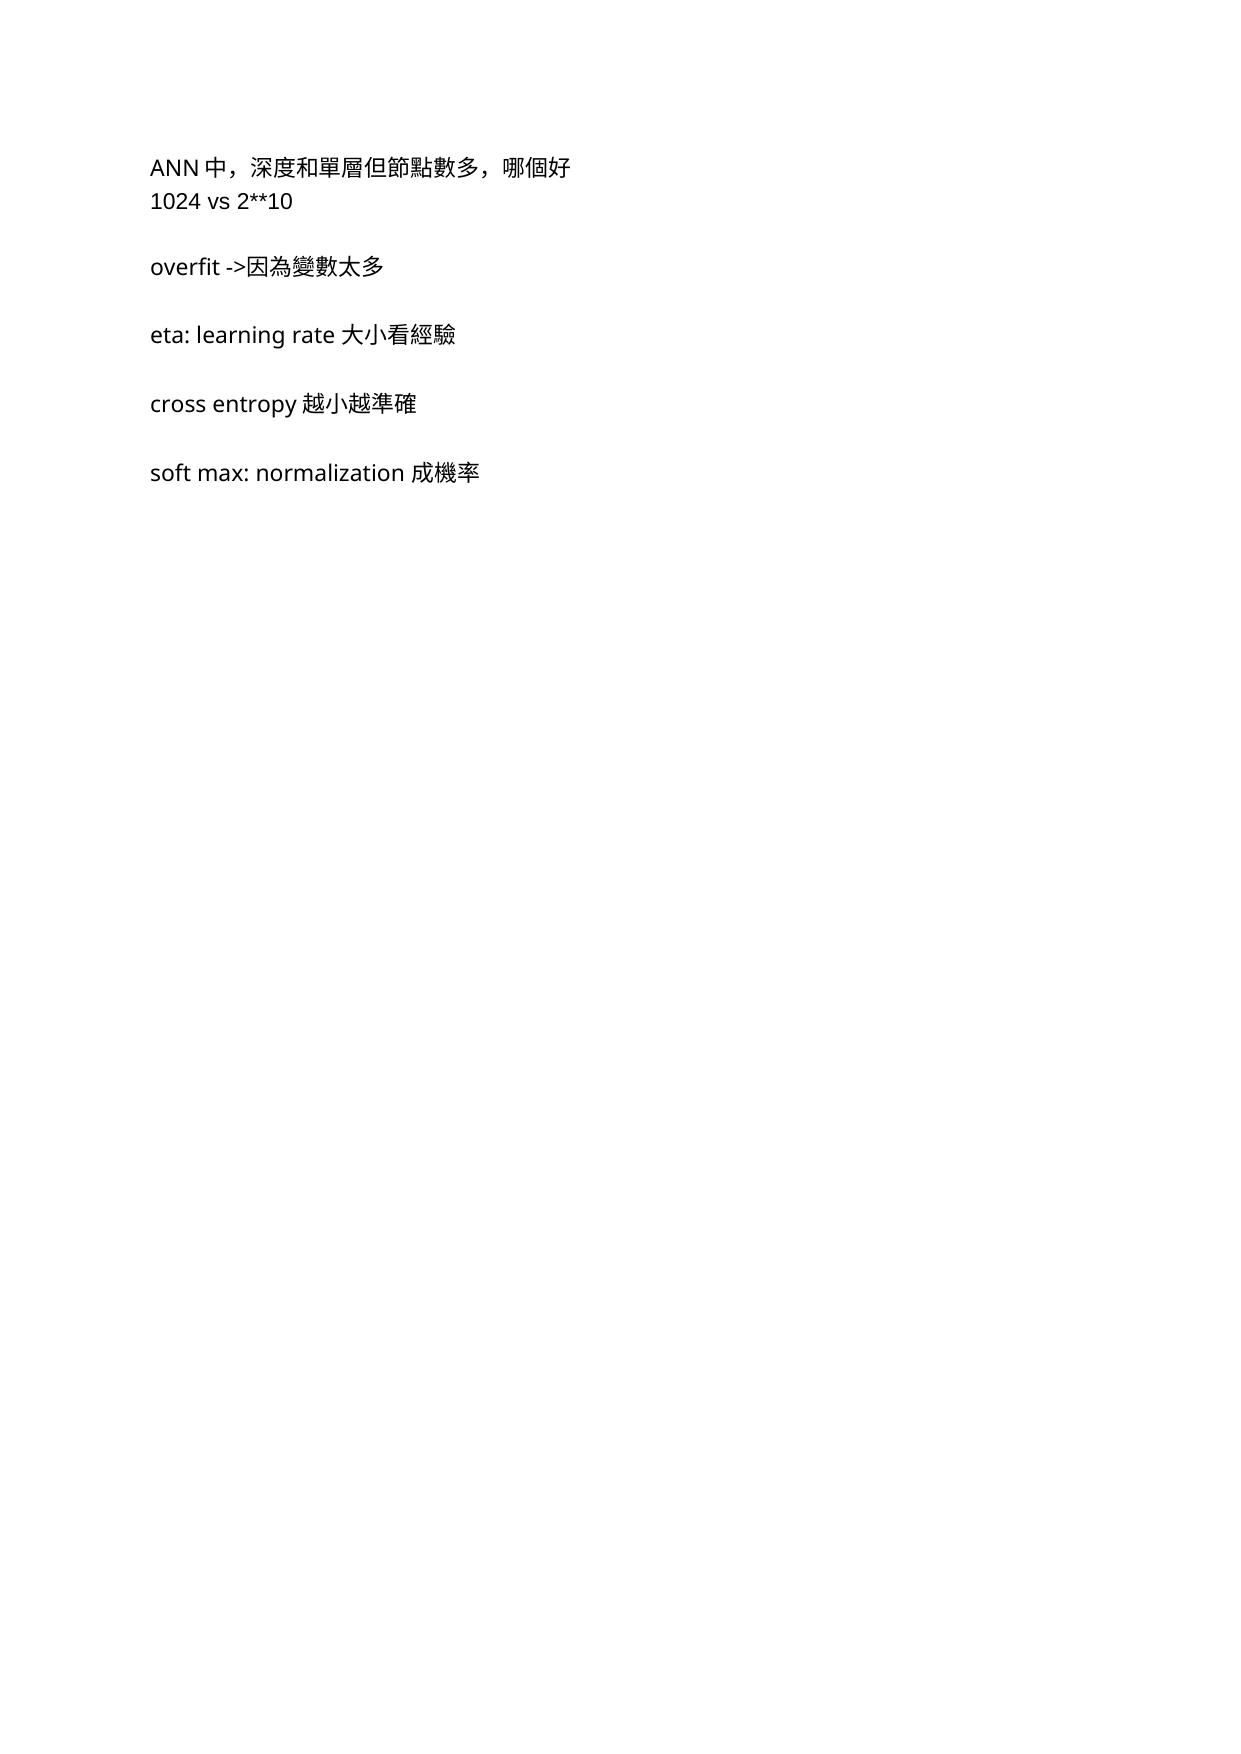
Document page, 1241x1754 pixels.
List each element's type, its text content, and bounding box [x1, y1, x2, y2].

text soft max: normalization 成機率 [150, 454, 1090, 488]
text cross entropy 越小越準確 [150, 386, 1090, 419]
text 1024 vs 2**10 [150, 188, 1090, 215]
text overfit ->因為變數太多 [150, 249, 1090, 282]
text eta: learning rate 大小看經驗 [150, 317, 1090, 351]
text ANN中，深度和單層但節點數多，哪個好 [150, 150, 1090, 183]
